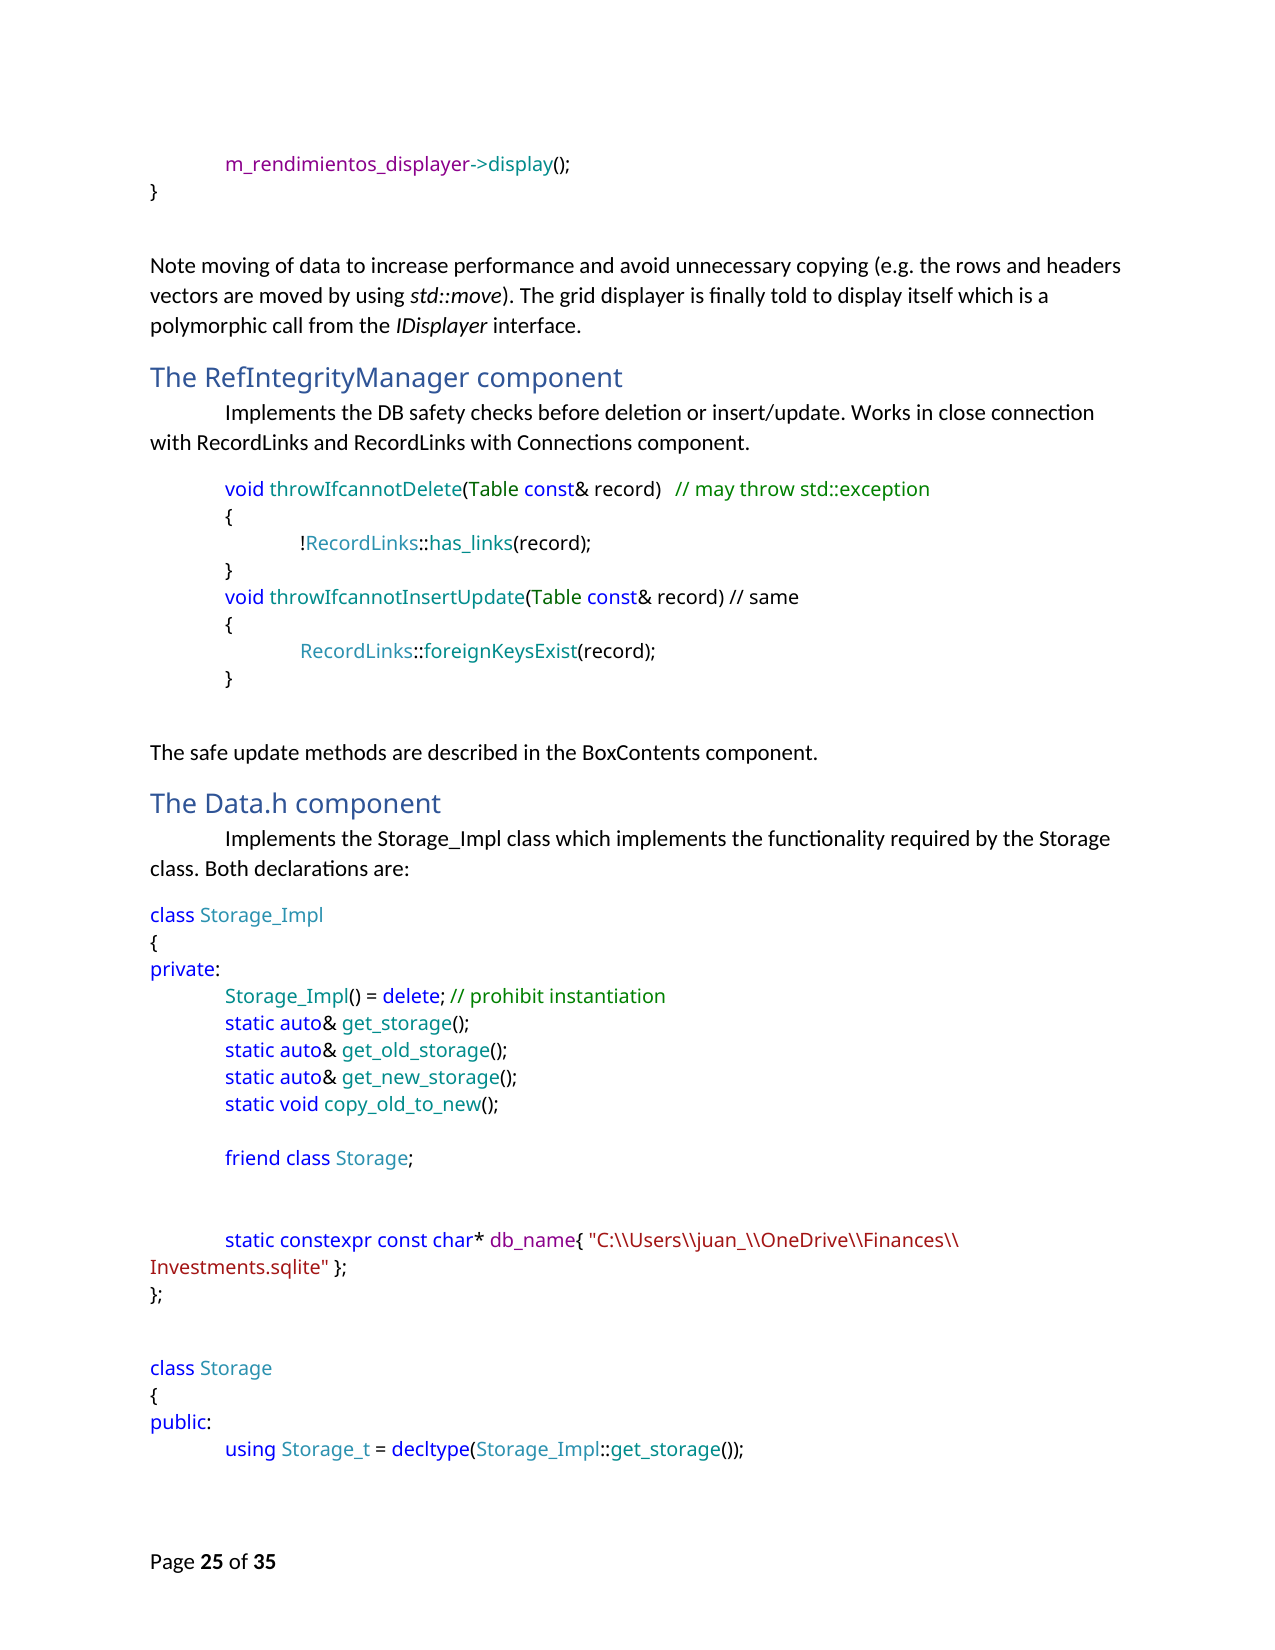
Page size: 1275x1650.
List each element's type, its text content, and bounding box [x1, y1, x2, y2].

subtitle The Data.h component [150, 784, 1125, 821]
text private: [150, 955, 1125, 982]
text friend class Storage; [150, 1144, 1125, 1171]
text { [150, 928, 1125, 955]
text void throwIfcannotInsertUpdate(Table const& record) // same [150, 583, 1125, 610]
text Note moving of data to increase performance and avoid unnecessary copying (e.g. the rows and headers vectors are moved by using std::move). The grid displayer is finally told to display itself which is a polymorphic call from the IDisplayer interface. [150, 251, 1125, 339]
text { [150, 1381, 1125, 1408]
text using Storage_t = decltype(Storage_Impl::get_storage()); [150, 1435, 1125, 1462]
text The safe update methods are described in the BoxContents component. [150, 738, 1125, 766]
text class Storage_Impl [150, 901, 1125, 928]
text static auto& get_old_storage(); [150, 1036, 1125, 1063]
text m_rendimientos_displayer->display(); [150, 150, 1125, 177]
text Storage_Impl() = delete; // prohibit instantiation [150, 982, 1125, 1009]
text } [150, 177, 1125, 204]
text static auto& get_new_storage(); [150, 1063, 1125, 1090]
text { [150, 502, 1125, 529]
text { [150, 610, 1125, 637]
text void throwIfcannotDelete(Table const& record) // may throw std::exception [150, 475, 1125, 502]
text Implements the DB safety checks before deletion or insert/update. Works in close connection with RecordLinks and RecordLinks with Connections component. [150, 398, 1125, 456]
text Implements the Storage_Impl class which implements the functionality required by the Storage class. Both declarations are: [150, 824, 1125, 883]
text !RecordLinks::has_links(record); [150, 529, 1125, 556]
text class Storage [150, 1354, 1125, 1381]
text } [150, 556, 1125, 583]
text RecordLinks::foreignKeysExist(record); [150, 637, 1125, 664]
subtitle The RefIntegrityManager component [150, 358, 1125, 395]
text static constexpr const char* db_name{ "C:\\Users\\juan_\\OneDrive\\Finances\\Investments.sqlite" }; [150, 1226, 1125, 1280]
text static void copy_old_to_new(); [150, 1090, 1125, 1117]
text public: [150, 1408, 1125, 1435]
text static auto& get_storage(); [150, 1009, 1125, 1036]
text } [150, 664, 1125, 691]
text }; [150, 1280, 1125, 1307]
